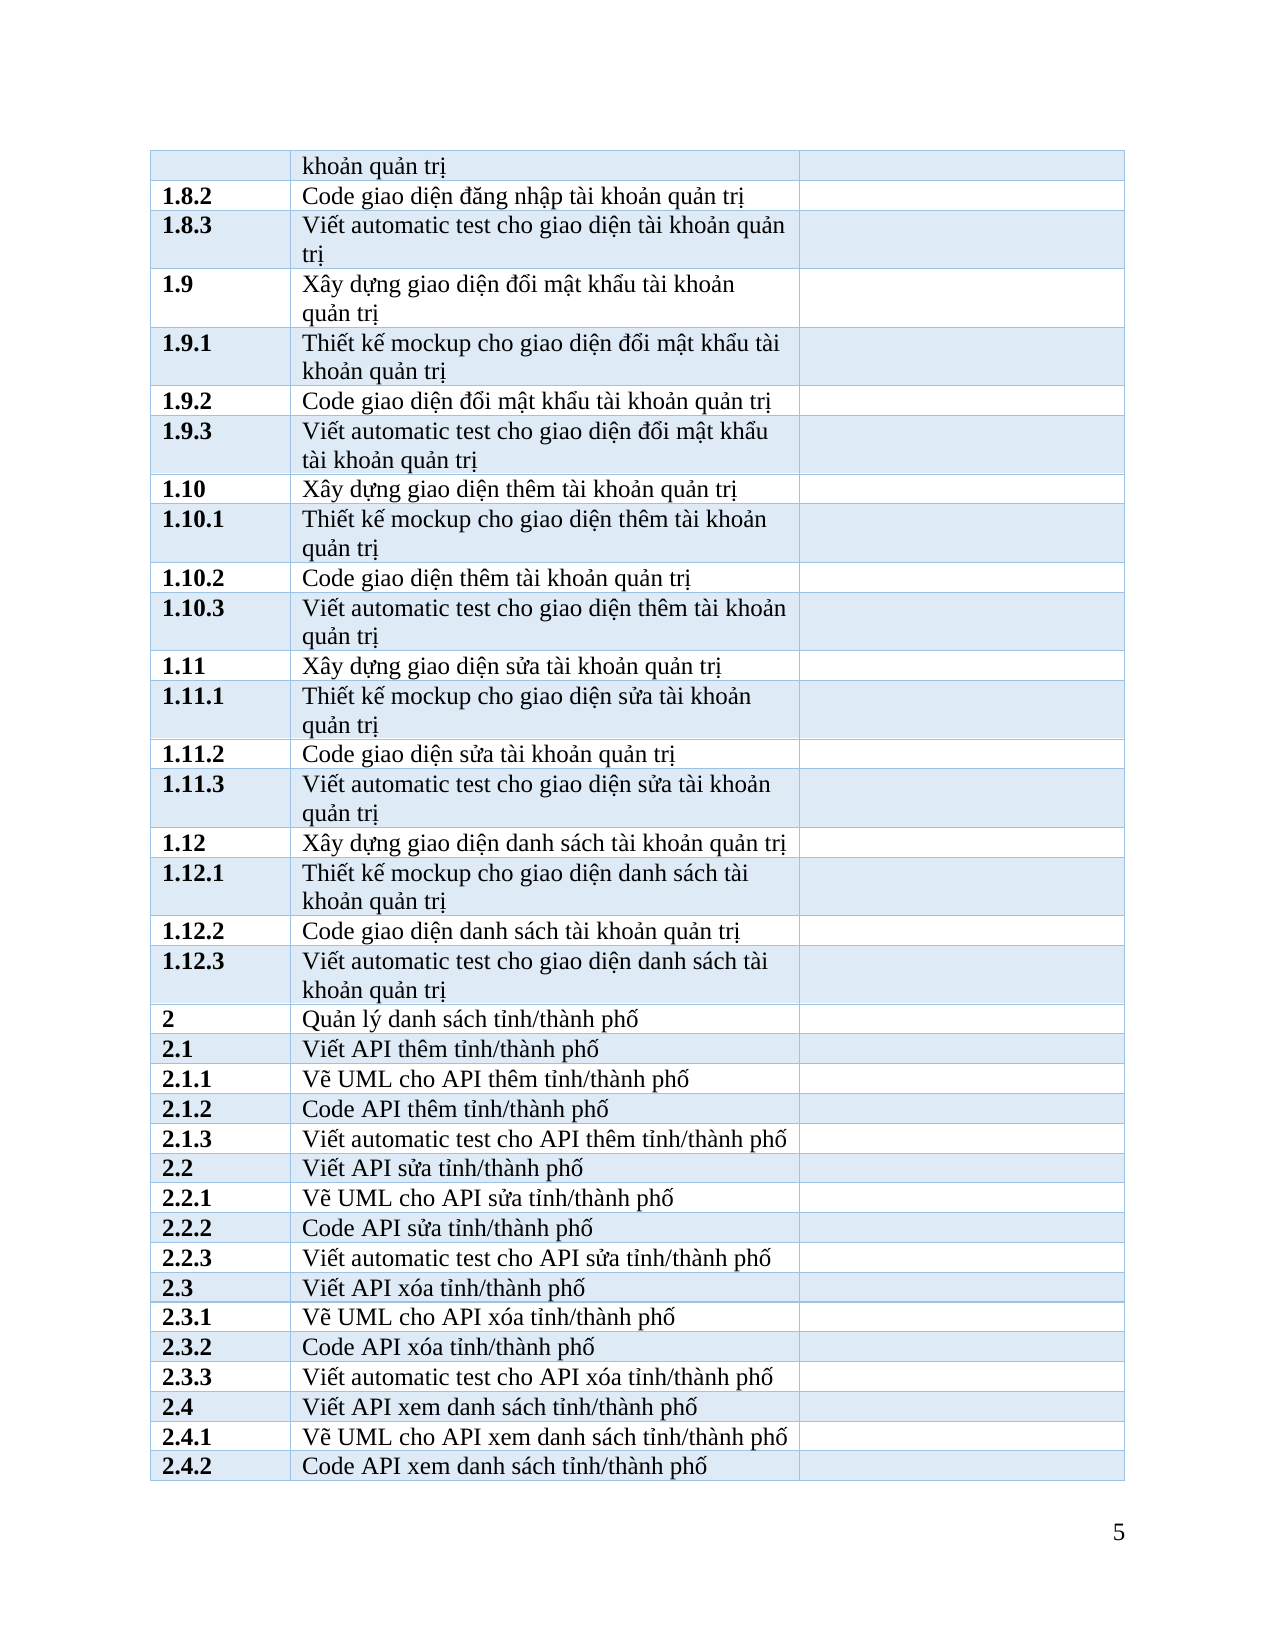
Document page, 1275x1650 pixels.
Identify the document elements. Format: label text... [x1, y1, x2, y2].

table_cell Vẽ UML cho API thêm tỉnh/thành phố [291, 1064, 799, 1093]
table_cell [800, 916, 1124, 945]
table_cell Vẽ UML cho API sửa tỉnh/thành phố [291, 1183, 799, 1212]
table_cell Viết automatic test cho API thêm tỉnh/thành phố [291, 1124, 799, 1152]
table_cell Viết API xóa tỉnh/thành phố [291, 1273, 799, 1301]
table_cell Vẽ UML cho API xóa tỉnh/thành phố [291, 1303, 799, 1331]
table_cell 2.4.2 [151, 1451, 290, 1480]
table_cell 1.12.3 [151, 946, 290, 1003]
table_cell [800, 1005, 1124, 1033]
table_cell [800, 651, 1124, 680]
table_cell [800, 181, 1124, 209]
table_cell 1.11.3 [151, 769, 290, 827]
table_cell 2.1 [151, 1034, 290, 1063]
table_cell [291, 151, 799, 180]
table_cell Viết API thêm tỉnh/thành phố [291, 1034, 799, 1063]
table_cell 1.12 [151, 828, 290, 857]
table_cell [800, 211, 1124, 268]
table_cell Viết automatic test cho giao diện sửa tài khoản quản trị [291, 769, 799, 827]
table_cell 1.12.1 [151, 858, 290, 915]
table_cell Xây dựng giao diện danh sách tài khoản quản trị [291, 828, 799, 857]
table_cell [800, 1154, 1124, 1182]
table_cell 2.3.2 [151, 1332, 290, 1361]
table_cell [800, 504, 1124, 562]
table_cell 2.1.1 [151, 1064, 290, 1093]
table_cell 2.4.1 [151, 1422, 290, 1450]
table_cell Xây dựng giao diện sửa tài khoản quản trị [291, 651, 799, 680]
table_cell [800, 269, 1124, 327]
table_cell [800, 769, 1124, 827]
table_cell Code giao diện đổi mật khẩu tài khoản quản trị [291, 386, 799, 415]
table_cell 2.3.3 [151, 1362, 290, 1391]
table_cell 2.4 [151, 1392, 290, 1421]
table_cell 1.9.3 [151, 416, 290, 473]
table_cell [800, 1094, 1124, 1123]
table_cell Xây dựng giao diện đổi mật khẩu tài khoản quản trị [291, 269, 799, 327]
table_cell 2.2.3 [151, 1243, 290, 1272]
table_cell Code API xóa tỉnh/thành phố [291, 1332, 799, 1361]
table_cell [800, 1303, 1124, 1331]
table_cell [800, 1124, 1124, 1152]
table_cell 1.11.2 [151, 740, 290, 768]
table_cell 1.10.3 [151, 593, 290, 650]
table_cell [800, 1213, 1124, 1242]
table_cell [800, 858, 1124, 915]
table_cell [800, 1422, 1124, 1450]
table_cell 1.11 [151, 651, 290, 680]
table_cell 2.1.3 [151, 1124, 290, 1152]
table_cell 2.3 [151, 1273, 290, 1301]
table_cell Code API thêm tỉnh/thành phố [291, 1094, 799, 1123]
table_cell Thiết kế mockup cho giao diện danh sách tài khoản quản trị [291, 858, 799, 915]
table_cell 2.2.1 [151, 1183, 290, 1212]
table_cell 2.2 [151, 1154, 290, 1182]
table_cell 1.9.2 [151, 386, 290, 415]
table_cell 1.9.1 [151, 328, 290, 385]
table_cell [800, 946, 1124, 1003]
table_cell [800, 1034, 1124, 1063]
table_cell 1.10.1 [151, 504, 290, 562]
table_cell [800, 1273, 1124, 1301]
table_cell Viết automatic test cho giao diện danh sách tài khoản quản trị [291, 946, 799, 1003]
table_cell [800, 1332, 1124, 1361]
table_cell [800, 1392, 1124, 1421]
table_cell 1.11.1 [151, 681, 290, 738]
table_cell [800, 416, 1124, 473]
table_cell [800, 563, 1124, 592]
table_cell 2 [151, 1005, 290, 1033]
table_cell Viết API xem danh sách tỉnh/thành phố [291, 1392, 799, 1421]
table_cell 2.1.2 [151, 1094, 290, 1123]
table_cell Viết automatic test cho giao diện tài khoản quản trị [291, 211, 799, 268]
table_cell Code API sửa tỉnh/thành phố [291, 1213, 799, 1242]
table_cell Thiết kế mockup cho giao diện đổi mật khẩu tài khoản quản trị [291, 328, 799, 385]
table_cell 2.3.1 [151, 1303, 290, 1331]
table_cell Code giao diện danh sách tài khoản quản trị [291, 916, 799, 945]
table_cell [800, 151, 1124, 180]
table_cell Thiết kế mockup cho giao diện thêm tài khoản quản trị [291, 504, 799, 562]
table_cell Code API xem danh sách tỉnh/thành phố [291, 1451, 799, 1480]
table_cell 1.10.2 [151, 563, 290, 592]
table_cell 1.12.2 [151, 916, 290, 945]
table_cell 1.8.3 [151, 211, 290, 268]
table_cell Code giao diện sửa tài khoản quản trị [291, 740, 799, 768]
table_cell Quản lý danh sách tỉnh/thành phố [291, 1005, 799, 1033]
table_cell [800, 1451, 1124, 1480]
table_cell Xây dựng giao diện thêm tài khoản quản trị [291, 475, 799, 503]
table_cell Thiết kế mockup cho giao diện sửa tài khoản quản trị [291, 681, 799, 738]
table_cell Code giao diện đăng nhập tài khoản quản trị [291, 181, 799, 209]
table_cell [800, 740, 1124, 768]
table_cell Vẽ UML cho API xem danh sách tỉnh/thành phố [291, 1422, 799, 1450]
table_cell 2.2.2 [151, 1213, 290, 1242]
table_cell Viết automatic test cho API sửa tỉnh/thành phố [291, 1243, 799, 1272]
table_cell [800, 475, 1124, 503]
table_cell Viết API sửa tỉnh/thành phố [291, 1154, 799, 1182]
table_cell [800, 681, 1124, 738]
table_cell 1.10 [151, 475, 290, 503]
table_cell [800, 1064, 1124, 1093]
table_cell Code giao diện thêm tài khoản quản trị [291, 563, 799, 592]
table_cell [800, 1183, 1124, 1212]
table_cell [800, 593, 1124, 650]
table_cell 1.8.1 [151, 151, 290, 180]
table_cell Viết automatic test cho giao diện đổi mật khẩu tài khoản quản trị [291, 416, 799, 473]
table_cell Viết automatic test cho API xóa tỉnh/thành phố [291, 1362, 799, 1391]
table_cell Viết automatic test cho giao diện thêm tài khoản quản trị [291, 593, 799, 650]
table_cell 1.8.2 [151, 181, 290, 209]
table_cell 1.9 [151, 269, 290, 327]
table_cell [800, 328, 1124, 385]
table_cell [800, 1243, 1124, 1272]
table_cell [800, 386, 1124, 415]
table_cell [800, 828, 1124, 857]
table_cell [800, 1362, 1124, 1391]
